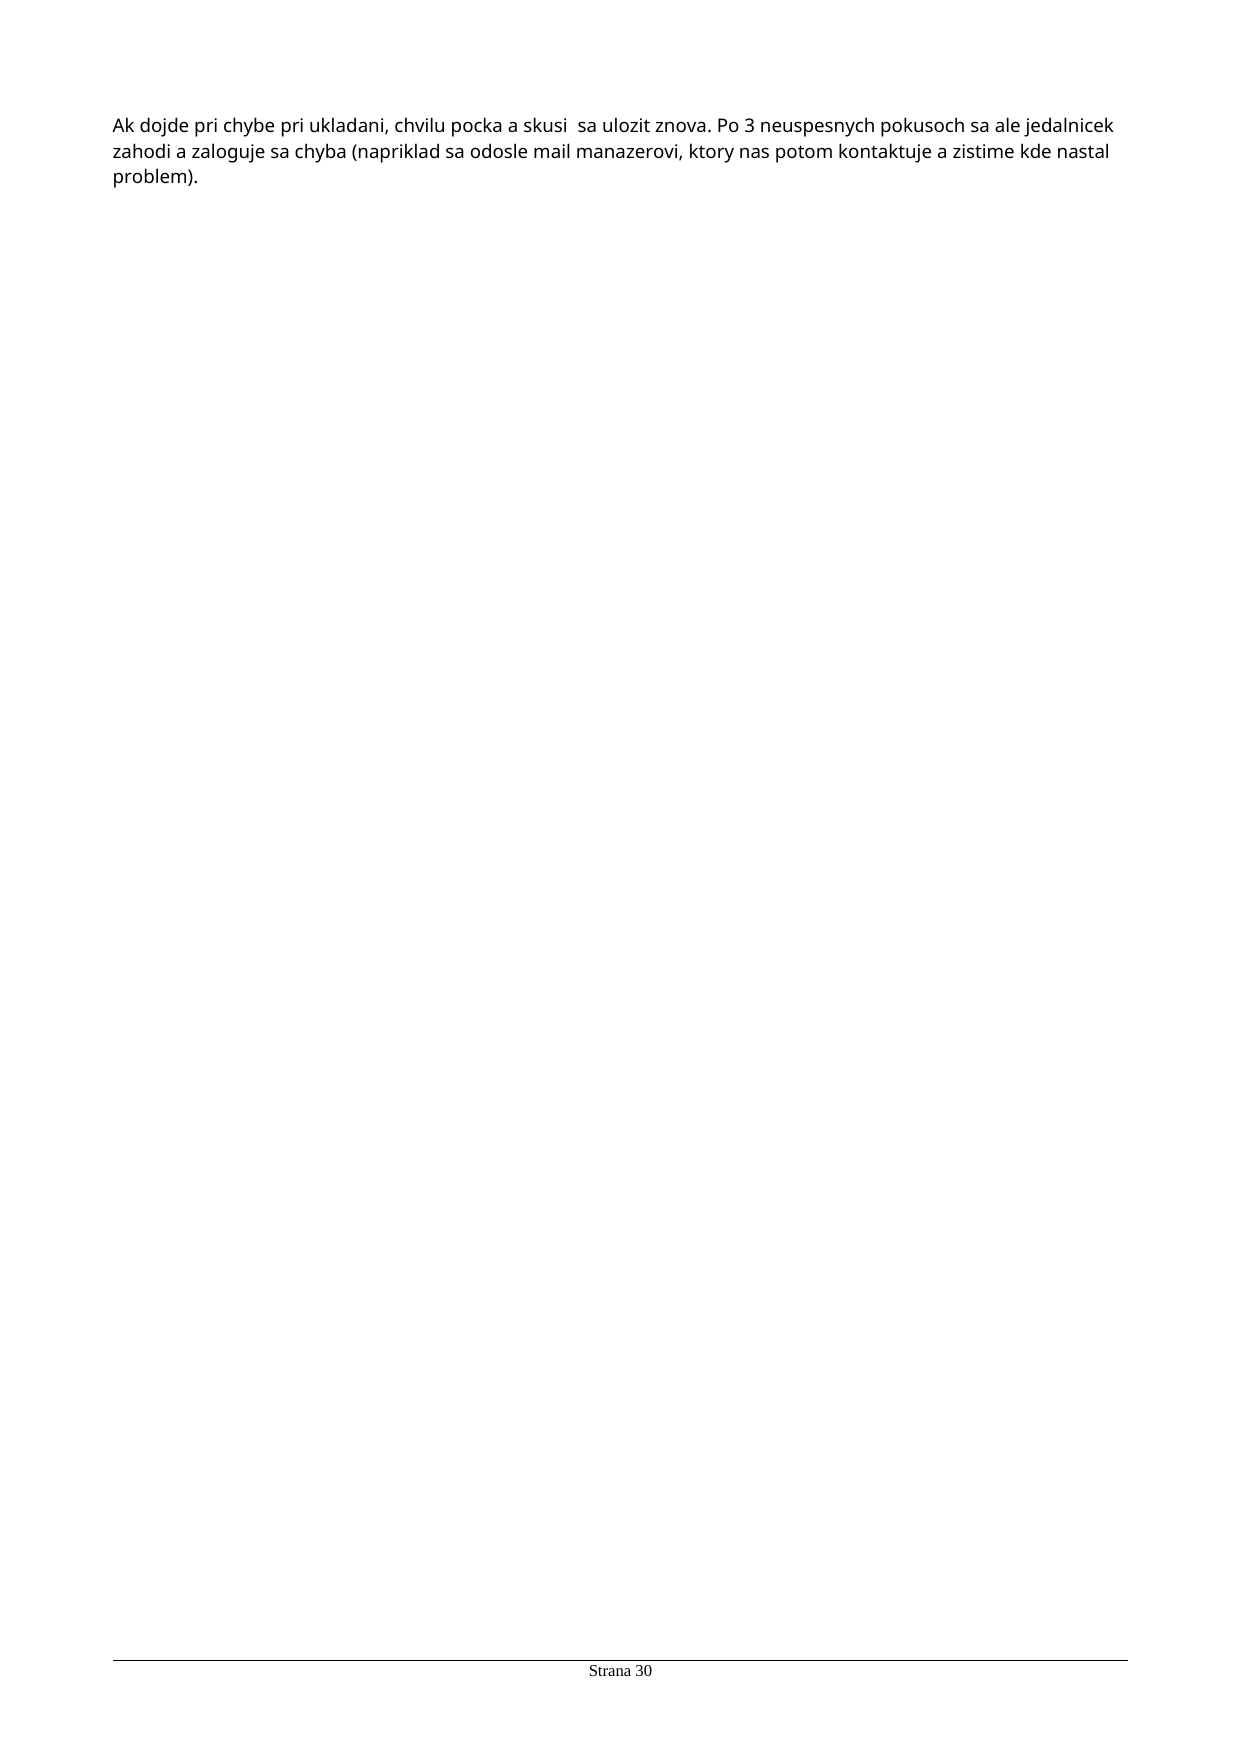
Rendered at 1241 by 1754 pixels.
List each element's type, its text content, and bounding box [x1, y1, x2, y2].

text Ak dojde pri chybe pri ukladani, chvilu pocka a skusi sa ulozit znova. Po 3 neuspesnych pokusoch sa ale jedalnicek zahodi a zaloguje sa chyba (napriklad sa odosle mail manazerovi, ktory nas potom kontaktuje a zistime kde nastal problem). [112, 112, 1128, 189]
